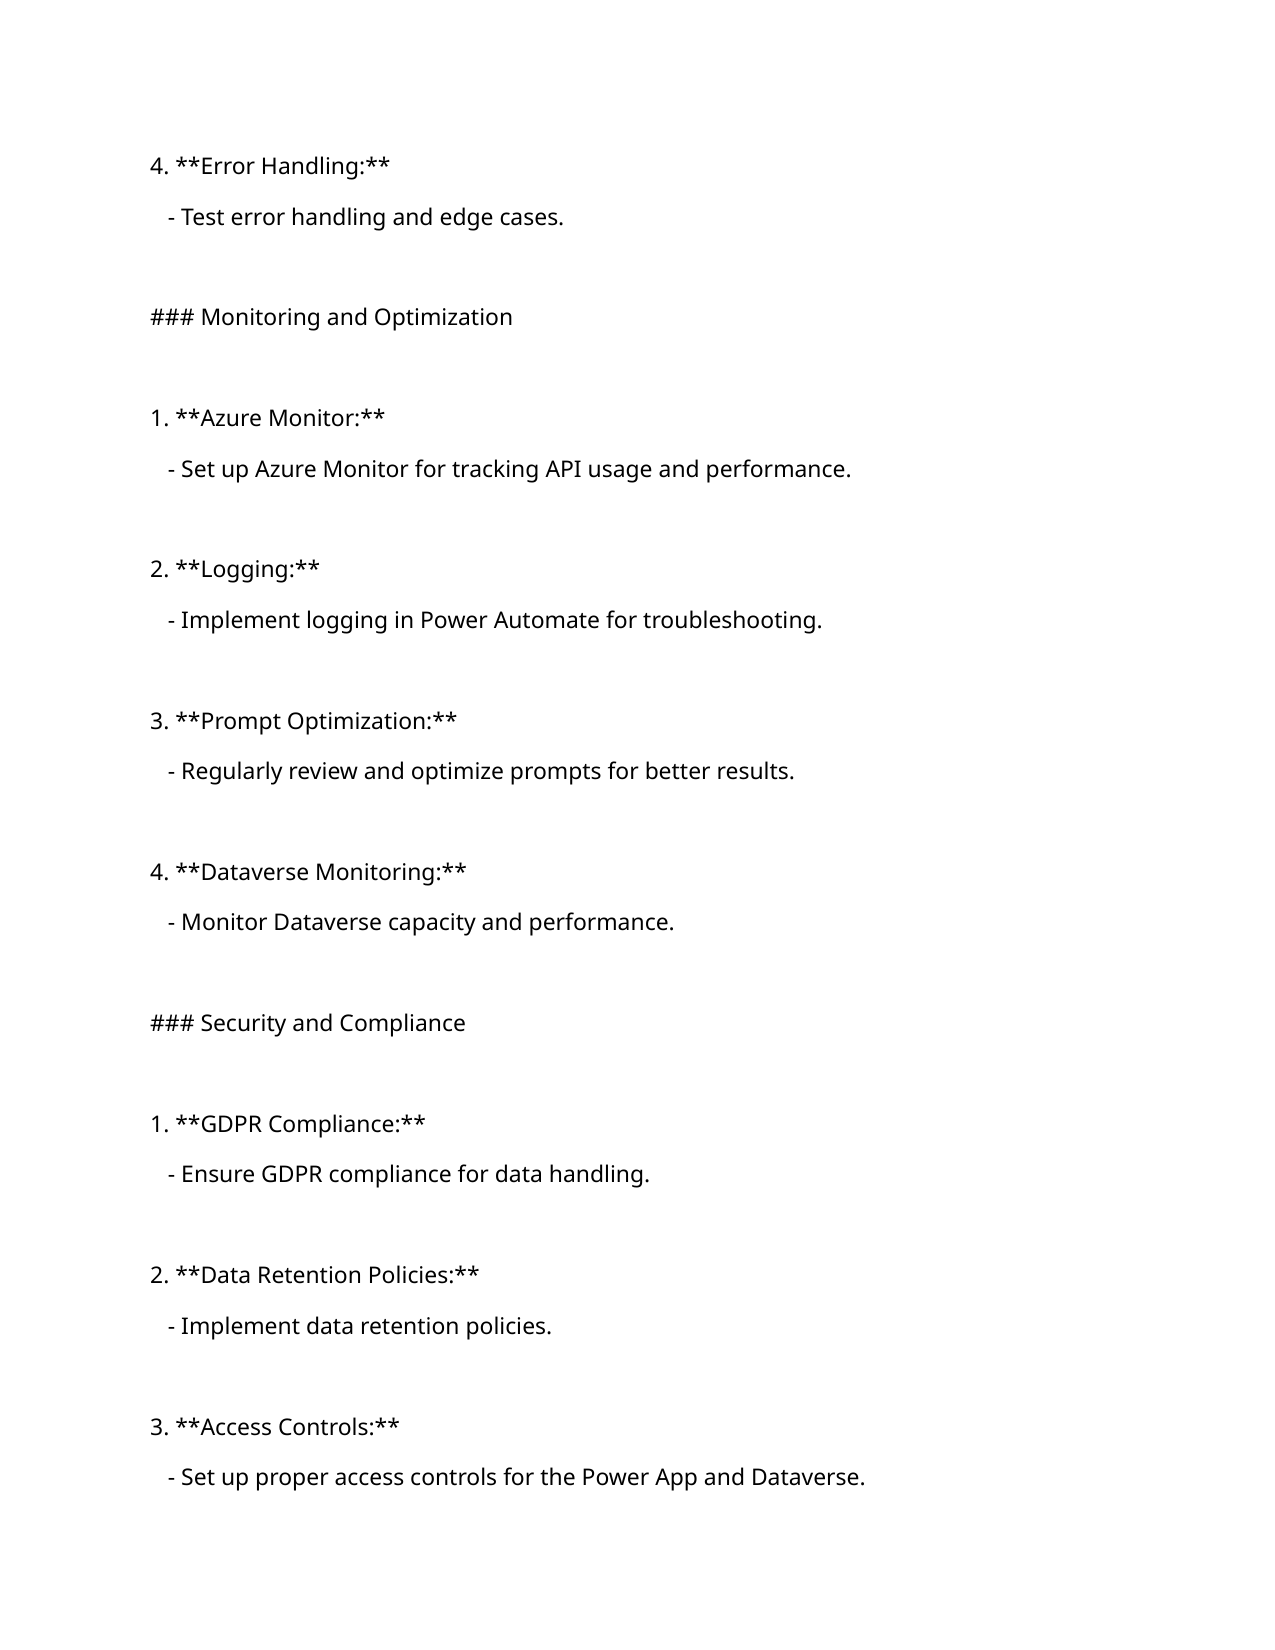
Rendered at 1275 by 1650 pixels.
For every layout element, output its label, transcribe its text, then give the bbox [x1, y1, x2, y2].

text 4. **Error Handling:** [150, 150, 1125, 181]
text - Implement logging in Power Automate for troubleshooting. [150, 604, 1125, 635]
text - Set up Azure Monitor for tracking API usage and performance. [150, 452, 1125, 484]
text - Test error handling and edge cases. [150, 200, 1125, 232]
text ### Monitoring and Optimization [150, 301, 1125, 332]
text 2. **Logging:** [150, 553, 1125, 584]
text - Set up proper access controls for the Power App and Dataverse. [150, 1461, 1125, 1492]
text ### Security and Compliance [150, 1007, 1125, 1038]
text - Monitor Dataverse capacity and performance. [150, 906, 1125, 937]
text - Regularly review and optimize prompts for better results. [150, 755, 1125, 786]
text 2. **Data Retention Policies:** [150, 1259, 1125, 1290]
text - Implement data retention policies. [150, 1309, 1125, 1341]
text 4. **Dataverse Monitoring:** [150, 856, 1125, 887]
text 1. **Azure Monitor:** [150, 402, 1125, 433]
text 3. **Access Controls:** [150, 1410, 1125, 1442]
text 1. **GDPR Compliance:** [150, 1108, 1125, 1139]
text 3. **Prompt Optimization:** [150, 704, 1125, 736]
text - Ensure GDPR compliance for data handling. [150, 1158, 1125, 1189]
